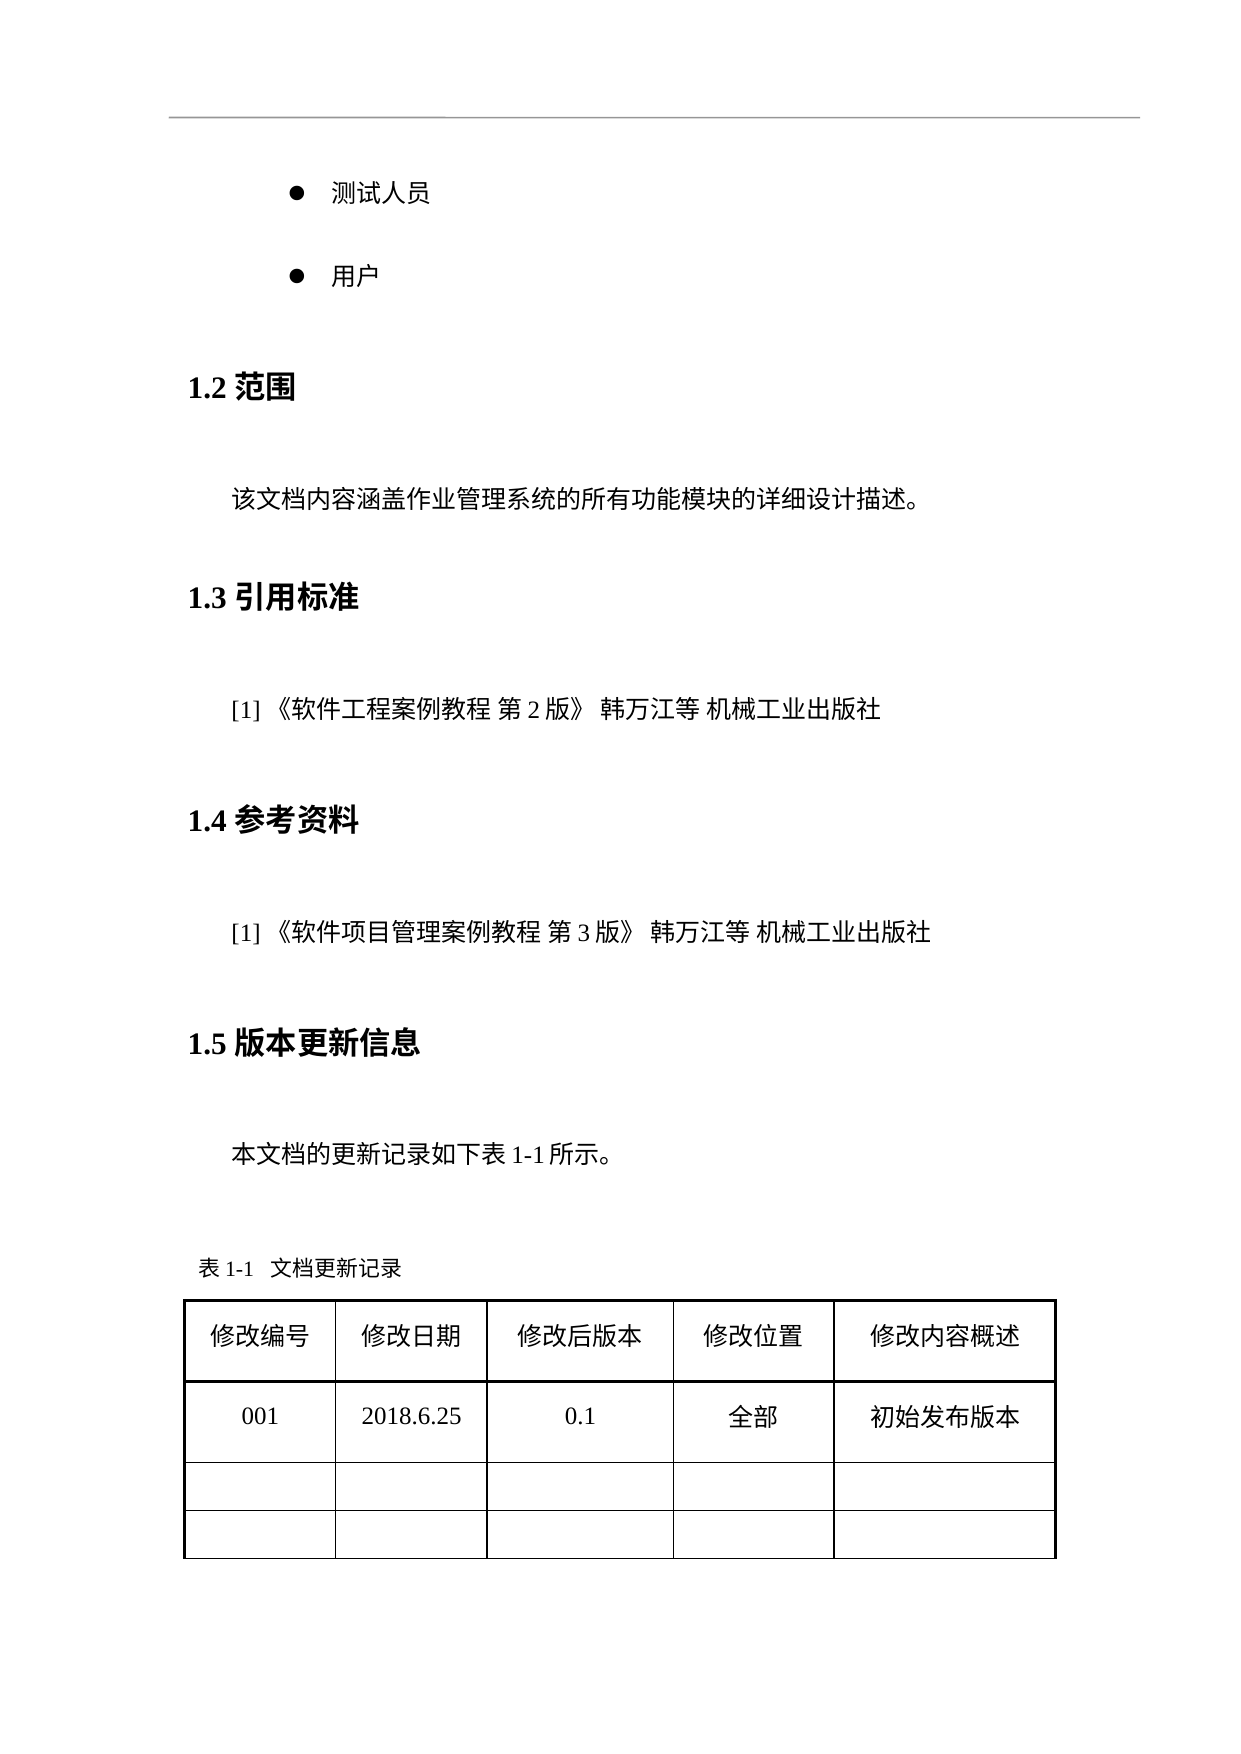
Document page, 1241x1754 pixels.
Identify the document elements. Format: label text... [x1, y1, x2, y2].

text 该文档内容涵盖作业管理系统的所有功能模块的详细设计描述。 [187, 465, 1053, 530]
text 本文档的更新记录如下表1-1所示。 [187, 1121, 1053, 1186]
table_cell [336, 1511, 486, 1558]
table_cell 全部 [674, 1383, 833, 1461]
table_cell [488, 1463, 673, 1510]
table_cell [186, 1463, 335, 1510]
table_cell 001 [186, 1383, 335, 1461]
list 用户 [287, 242, 1053, 307]
list 测试人员 [287, 159, 1053, 224]
table_cell [835, 1511, 1054, 1558]
text [1] 《软件工程案例教程 第2版》 韩万江等 机械工业出版社 [187, 675, 1053, 740]
text 表1-1 文档更新记录 [187, 1251, 1053, 1283]
text [1] 《软件项目管理案例教程 第3版》 韩万江等 机械工业出版社 [187, 898, 1053, 963]
table_header 修改内容概述 [835, 1302, 1054, 1380]
table_cell [674, 1463, 833, 1510]
table_header 修改位置 [674, 1302, 833, 1380]
table_cell 2018.6.25 [336, 1383, 486, 1461]
table_header 修改日期 [336, 1302, 486, 1380]
table_cell [186, 1511, 335, 1558]
table_cell [488, 1511, 673, 1558]
table_header 修改后版本 [488, 1302, 673, 1380]
table_cell 初始发布版本 [835, 1383, 1054, 1461]
table_cell 0.1 [488, 1383, 673, 1461]
table_cell [336, 1463, 486, 1510]
table_cell [674, 1511, 833, 1558]
table_header 修改编号 [186, 1302, 335, 1380]
table_cell [835, 1463, 1054, 1510]
